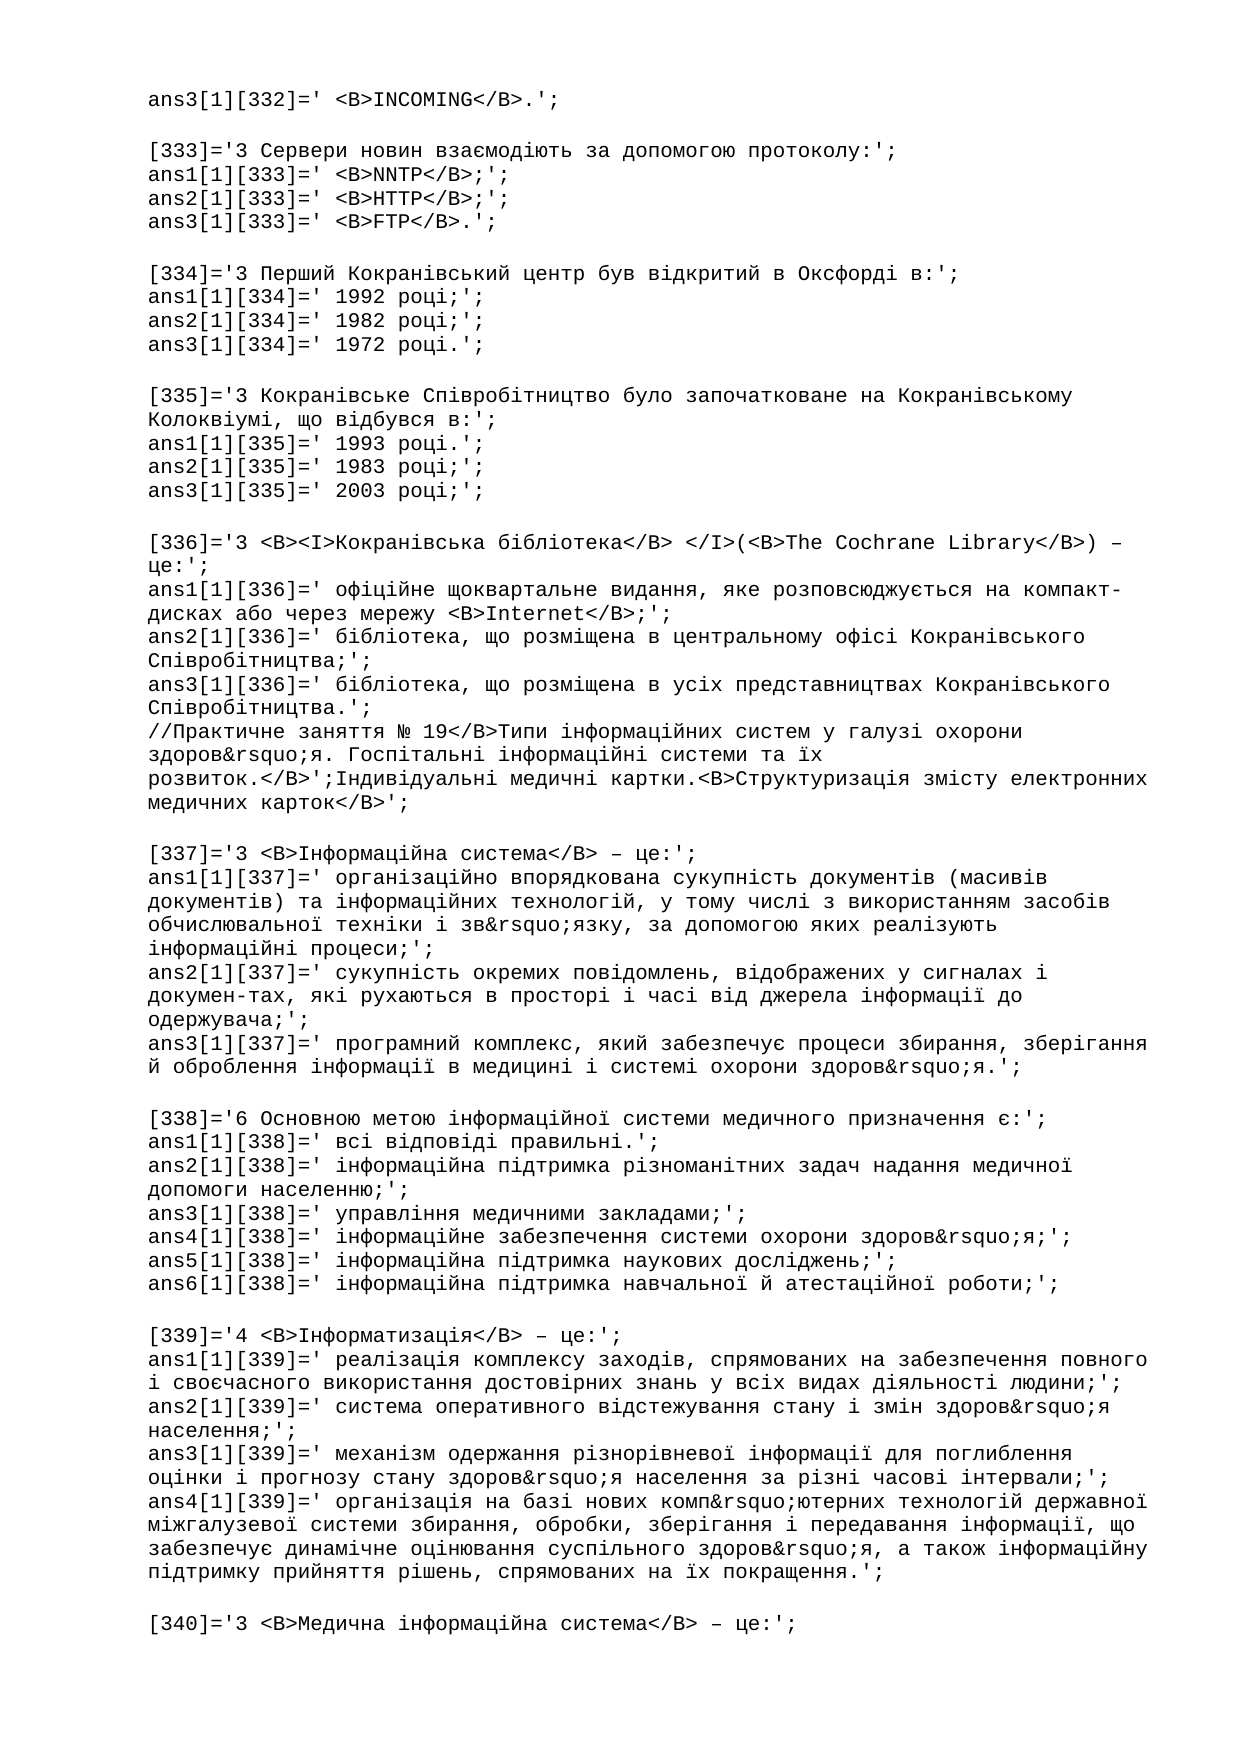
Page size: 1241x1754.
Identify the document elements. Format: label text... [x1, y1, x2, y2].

text ans1[1][334]=' 1992 році;'; [148, 286, 1152, 310]
text ans5[1][338]=' інформаційна підтримка наукових досліджень;'; [148, 1250, 1152, 1273]
text ans1[1][333]=' <B>NNTP</B>;'; [148, 164, 1152, 187]
text [339]='4 <B>Інформатизація</B> – це:'; [148, 1325, 1152, 1349]
text [333]='3 Сервери новин взаємодіють за допомогою протоколу:'; [148, 140, 1152, 164]
text ans3[1][338]=' управління медичними закладами;'; [148, 1202, 1152, 1226]
text ans3[1][333]=' <B>FTP</B>.'; [148, 211, 1152, 235]
text ans3[1][332]=' <B>INCOMING</B>.'; [148, 88, 1152, 112]
text ans1[1][336]=' офіційне щоквартальне видання, яке розповсюджується на компакт-дисках або через мережу <B>Internet</B>;'; [148, 579, 1152, 626]
text ans4[1][338]=' інформаційне забезпечення системи охорони здоров&rsquo;я;'; [148, 1226, 1152, 1250]
text ans3[1][335]=' 2003 році;'; [148, 480, 1152, 504]
text [336]='3 <B><I>Кокранівська бібліотека</B> </I>(<B>The Cochrane Library</B>) – це:'; [148, 532, 1152, 579]
text ans2[1][338]=' інформаційна підтримка різноманітних задач надання медичної допомоги населенню;'; [148, 1155, 1152, 1202]
text ans2[1][334]=' 1982 році;'; [148, 310, 1152, 334]
text ans2[1][333]=' <B>HTTP</B>;'; [148, 187, 1152, 211]
text ans1[1][339]=' реалізація комплексу заходів, спрямованих на забезпечення повного і своєчасного використання достовірних знань у всіх видах діяльності людини;'; [148, 1349, 1152, 1396]
text ans3[1][337]=' програмний комплекс, який забезпечує процеси збирання, зберігання й оброблення інформації в медицині і системі охорони здоров&rsquo;я.'; [148, 1033, 1152, 1080]
text //Практичне заняття № 19</B>Типи інформаційних систем у галузі охорони здоров&rsquo;я. Госпітальні інформаційні системи та їх розвиток.</B>';Індивідуальні медичні картки.<B>Структуризація змісту електронних медичних карток</B>'; [148, 721, 1152, 815]
text ans3[1][339]=' механізм одержання різнорівневої інформації для поглиблення оцінки і прогнозу стану здоров&rsquo;я населення за різні часові інтервали;'; [148, 1443, 1152, 1491]
text ans2[1][336]=' бібліотека, що розміщена в центральному офісі Кокранівського Співробітництва;'; [148, 626, 1152, 673]
text ans1[1][338]=' всі відповіді правильні.'; [148, 1132, 1152, 1155]
text ans2[1][339]=' система оперативного відстежування стану і змін здоров&rsquo;я населення;'; [148, 1396, 1152, 1443]
text ans2[1][335]=' 1983 році;'; [148, 456, 1152, 480]
text ans1[1][337]=' організаційно впорядкована сукупність документів (масивів документів) та інформаційних технологій, у тому числі з використанням засобів обчислювальної техніки і зв&rsquo;язку, за допомогою яких реалізують інформаційні процеси;'; [148, 867, 1152, 962]
text [335]='3 Кокранівське Співробітництво було започатковане на Кокранівському Колоквіумі, що відбувся в:'; [148, 385, 1152, 433]
text ans6[1][338]=' інформаційна підтримка навчальної й атестаційної роботи;'; [148, 1273, 1152, 1297]
text ans3[1][334]=' 1972 році.'; [148, 334, 1152, 357]
text ans3[1][336]=' бібліотека, що розміщена в усіх представництвах Кокранівського Співробітництва.'; [148, 673, 1152, 721]
text ans4[1][339]=' організація на базі нових комп&rsquo;ютерних технологій державної міжгалузевої системи збирання, обробки, зберігання і передавання інформації, що забезпечує динамічне оцінювання суспільного здоров&rsquo;я, а також інформаційну підтримку прийняття рішень, спрямованих на їх покращення.'; [148, 1491, 1152, 1585]
text [338]='6 Основною метою інформаційної системи медичного призначення є:'; [148, 1108, 1152, 1132]
text [334]='3 Перший Кокранівський центр був відкритий в Оксфорді в:'; [148, 263, 1152, 286]
text [337]='3 <B>Інформаційна система</B> – це:'; [148, 843, 1152, 867]
text ans1[1][335]=' 1993 році.'; [148, 433, 1152, 456]
text ans2[1][337]=' сукупність окремих повідомлень, відображених у сигналах і докумен-тах, які рухаються в просторі і часі від джерела інформації до одержувача;'; [148, 962, 1152, 1033]
text [340]='3 <B>Медична інформаційна система</B> – це:'; [148, 1613, 1152, 1637]
